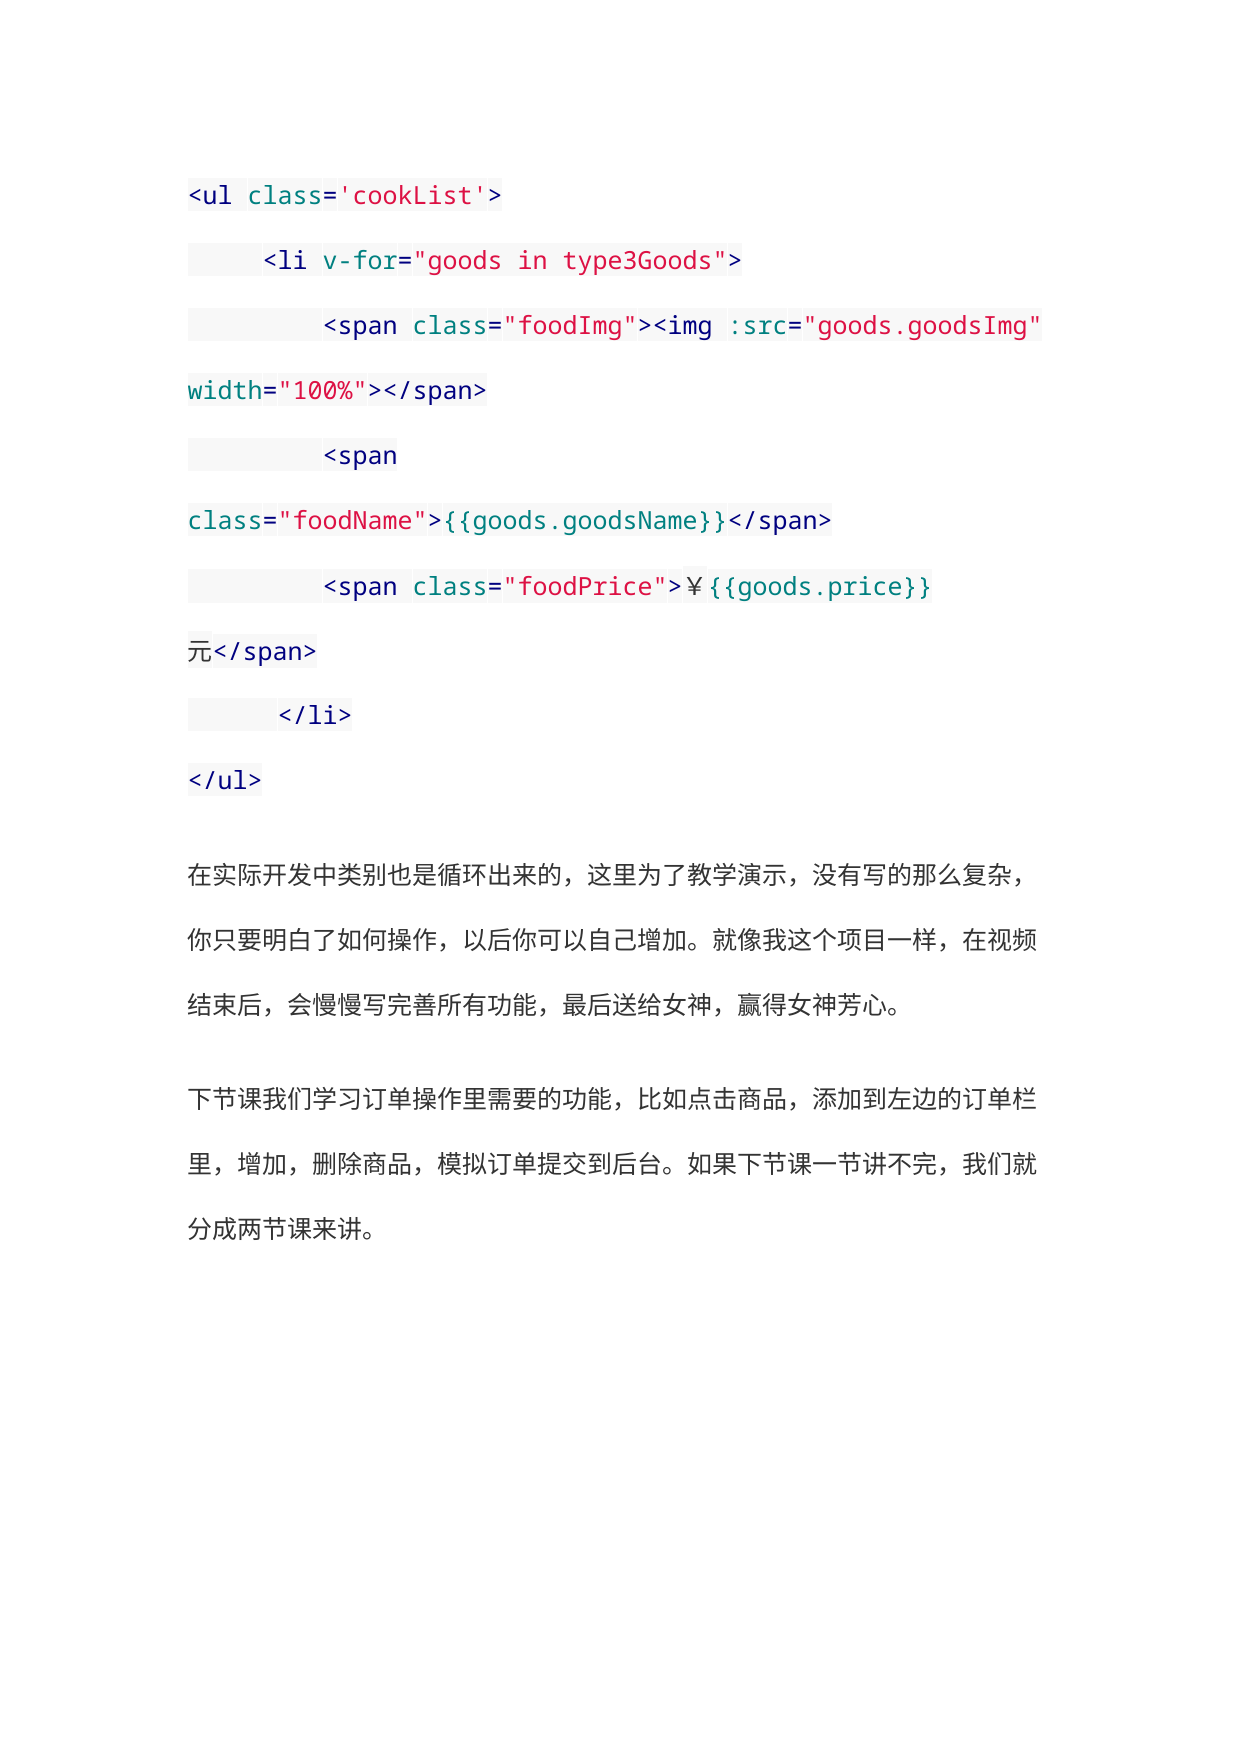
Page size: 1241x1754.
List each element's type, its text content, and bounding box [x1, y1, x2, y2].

text 下节课我们学习订单操作里需要的功能，比如点击商品，添加到左边的订单栏里，增加，删除商品，模拟订单提交到后台。如果下节课一节讲不完，我们就分成两节课来讲。 [187, 1065, 1053, 1260]
text <ul class='cookList'> [187, 162, 1053, 227]
text </ul> [187, 747, 1053, 812]
text </li> [187, 682, 1053, 747]
text <span class="foodName">{{goods.goodsName}}</span> [187, 422, 1053, 552]
text 在实际开发中类别也是循环出来的，这里为了教学演示，没有写的那么复杂，你只要明白了如何操作，以后你可以自己增加。就像我这个项目一样，在视频结束后，会慢慢写完善所有功能，最后送给女神，赢得女神芳心。 [187, 841, 1053, 1036]
text <span class="foodPrice">￥{{goods.price}}元</span> [187, 552, 1053, 682]
text <span class="foodImg"><img :src="goods.goodsImg" width="100%"></span> [187, 292, 1053, 422]
text <li v-for="goods in type3Goods"> [187, 227, 1053, 292]
